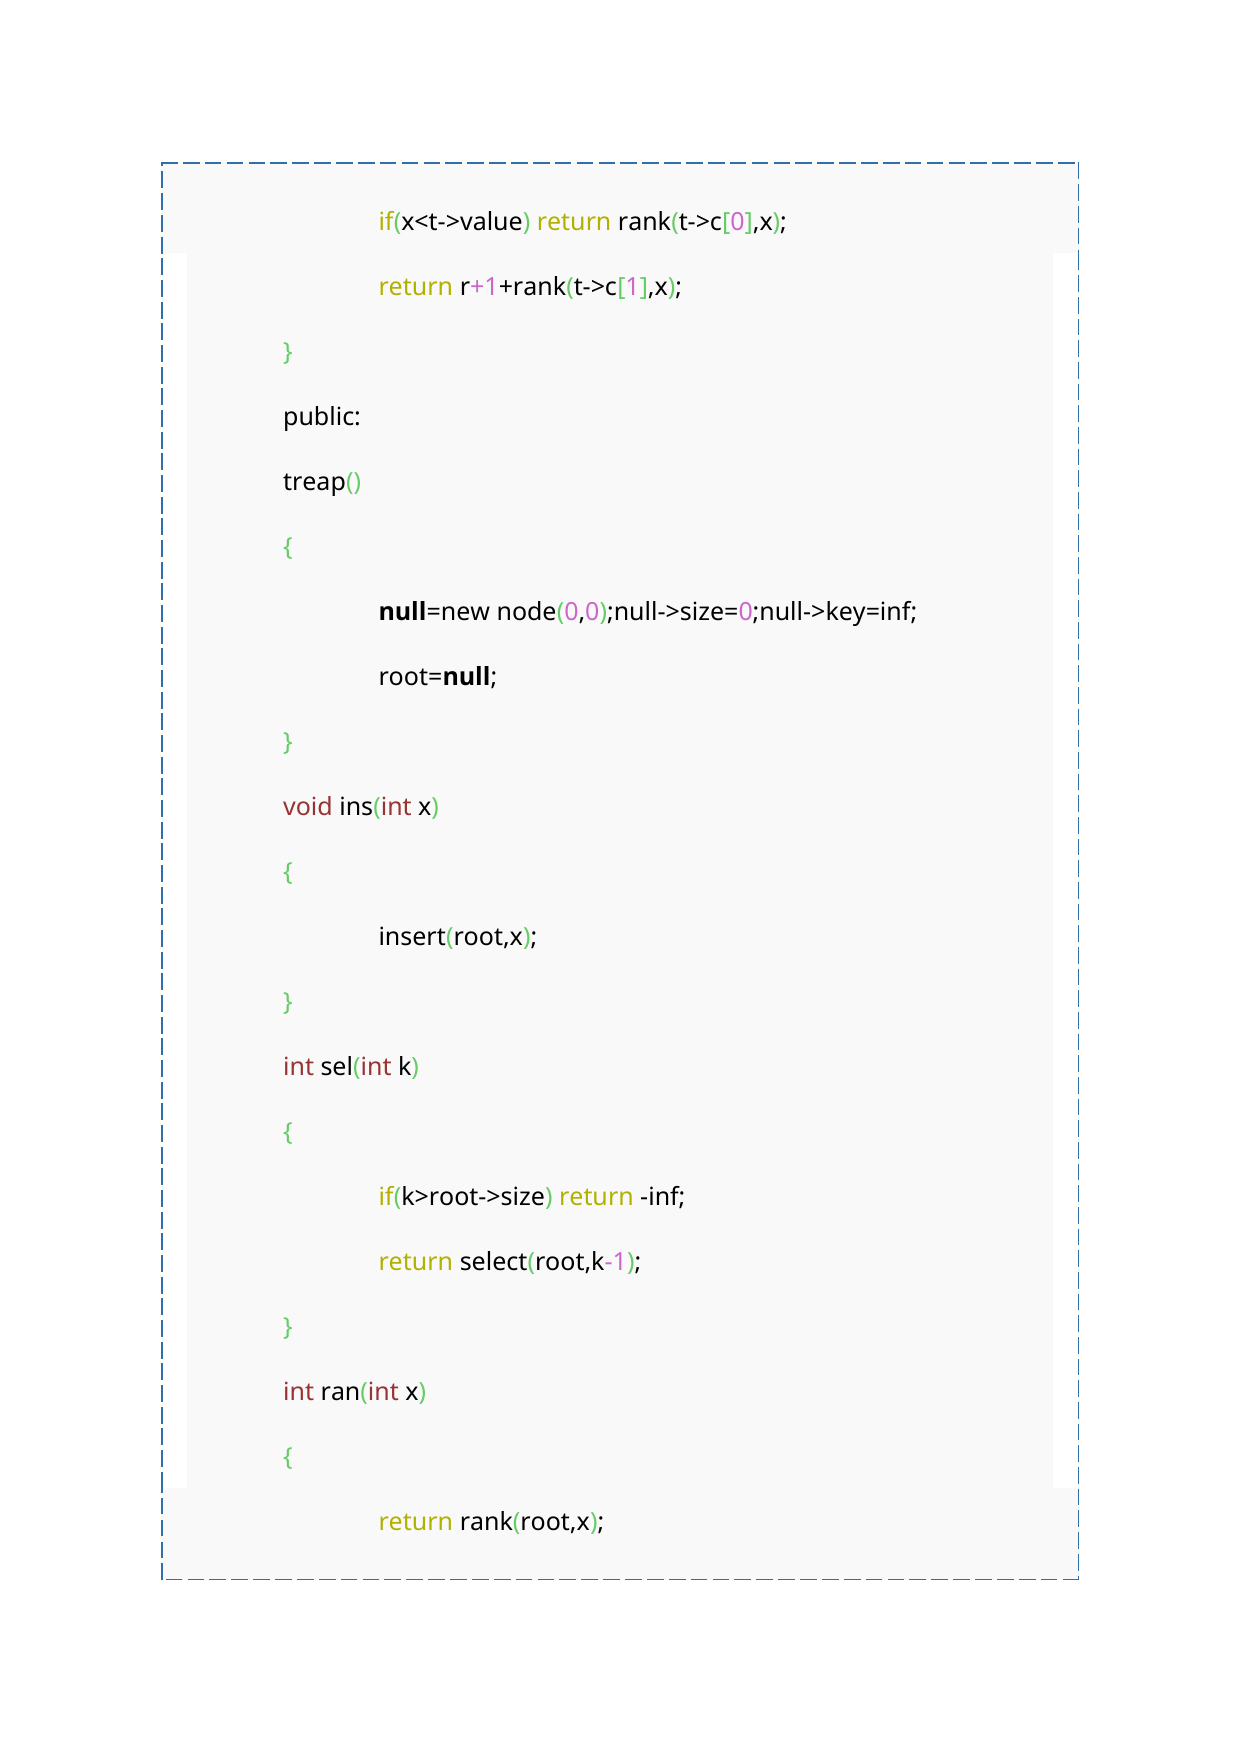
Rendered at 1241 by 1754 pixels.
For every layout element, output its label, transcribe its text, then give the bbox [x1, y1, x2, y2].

text { [187, 1423, 1053, 1462]
text int ran(int x) [187, 1358, 1053, 1423]
text insert(root,x); [187, 903, 1053, 968]
text treap() [187, 448, 1053, 513]
text { [187, 513, 1053, 578]
text } [187, 1293, 1053, 1358]
text } [187, 708, 1053, 773]
text if(x<t->value) return rank(t->c[0],x); [161, 162, 1079, 253]
text { [187, 838, 1053, 903]
text return select(root,k-1); [187, 1228, 1053, 1293]
text } [187, 318, 1053, 383]
text void ins(int x) [187, 773, 1053, 838]
text return rank(root,x); [161, 1462, 1079, 1580]
text null=new node(0,0);null->size=0;null->key=inf; [187, 578, 1053, 643]
text { [187, 1098, 1053, 1163]
text public: [187, 383, 1053, 448]
text if(k>root->size) return -inf; [187, 1163, 1053, 1228]
text } [187, 968, 1053, 1033]
text root=null; [187, 643, 1053, 708]
text int sel(int k) [187, 1033, 1053, 1098]
text return r+1+rank(t->c[1],x); [187, 253, 1053, 318]
